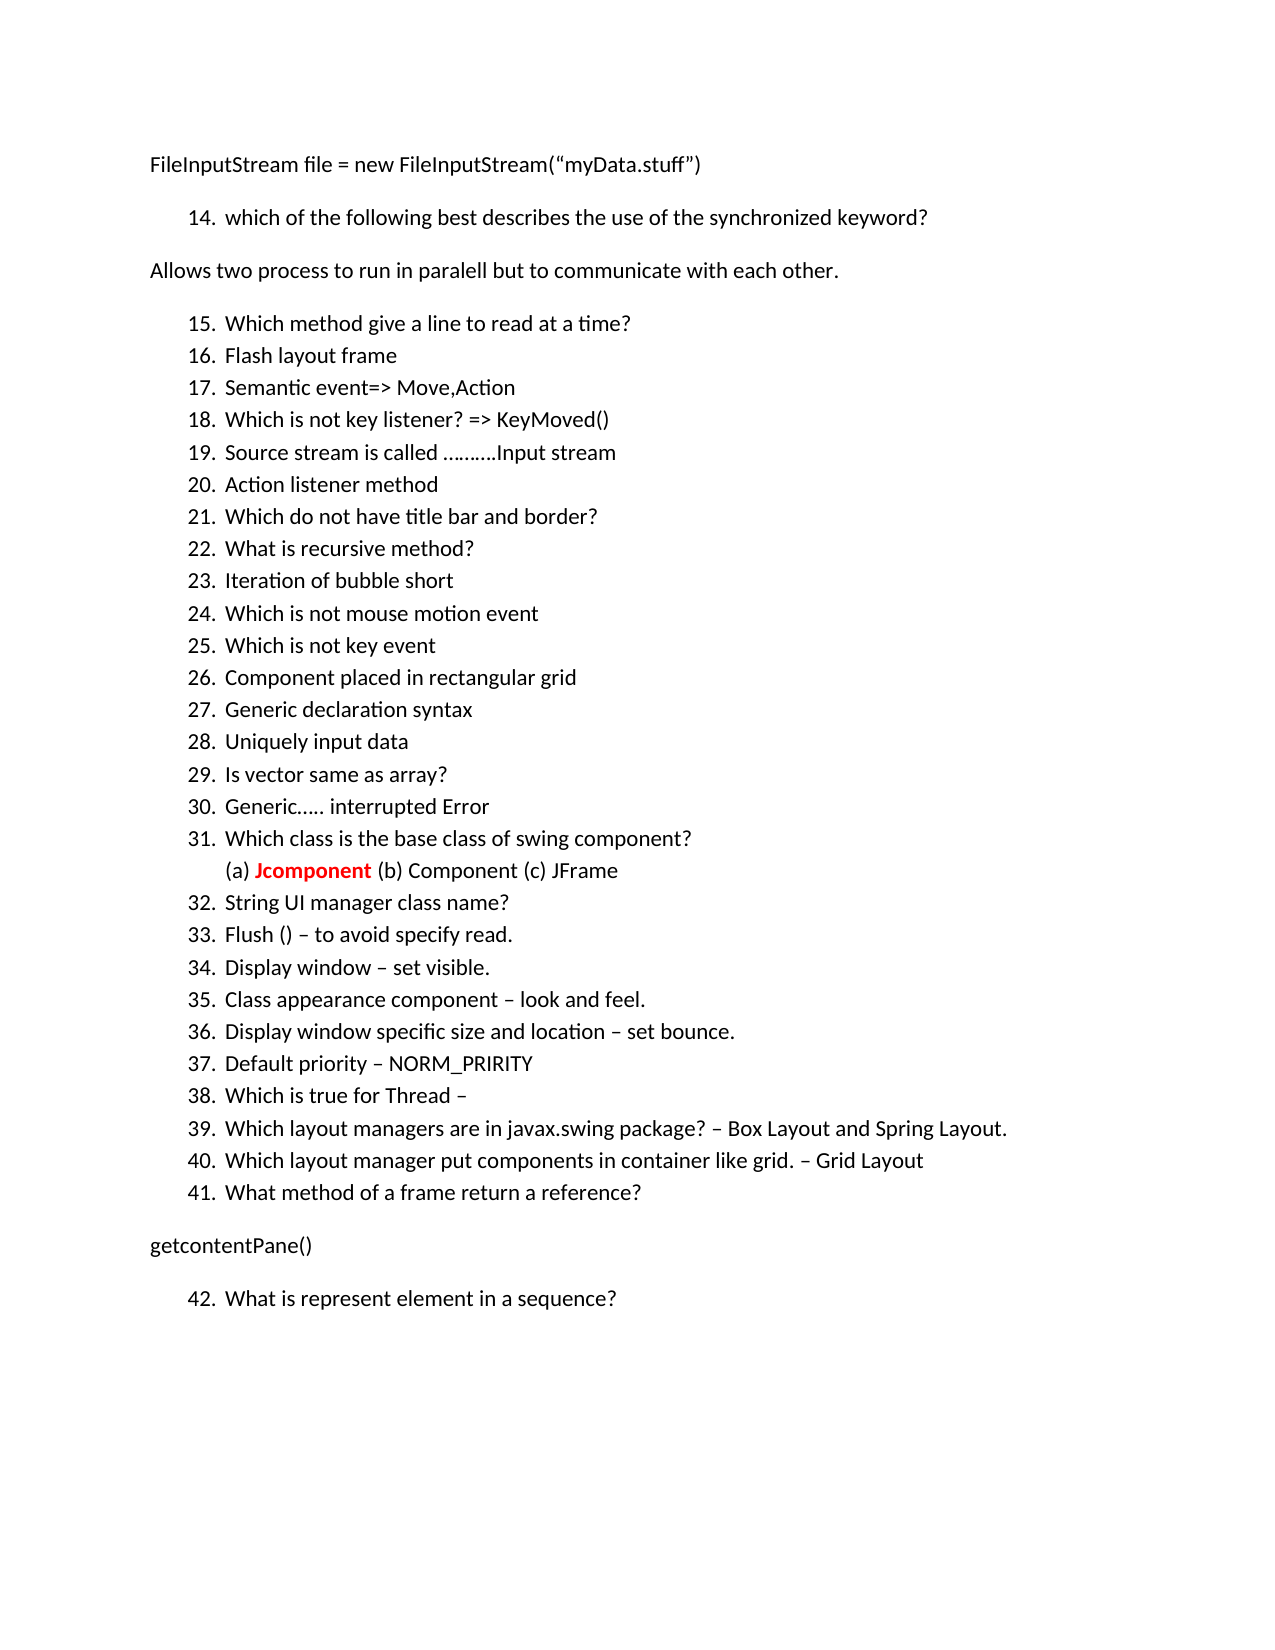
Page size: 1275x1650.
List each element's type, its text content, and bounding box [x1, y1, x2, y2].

list Iteration of bubble short [187, 567, 1125, 594]
list Which method give a line to read at a time? [187, 309, 1125, 337]
list Which do not have title bar and border? [187, 502, 1125, 530]
list Which is true for Thread – [187, 1082, 1125, 1109]
list String UI manager class name? [187, 888, 1125, 916]
list Which layout manager put components in container like grid. – Grid Layout [187, 1146, 1125, 1174]
text Allows two process to run in paralell but to communicate with each other. [150, 256, 1125, 284]
list What is recursive method? [187, 534, 1125, 562]
list Which is not key listener? => KeyMoved() [187, 406, 1125, 434]
list What is represent element in a sequence? [187, 1284, 1125, 1312]
list Source stream is called ……….Input stream [187, 438, 1125, 466]
list (a) Jcomponent (b) Component (c) JFrame [225, 856, 1125, 884]
list Semantic event=> Move,Action [187, 373, 1125, 401]
list Which is not key event [187, 631, 1125, 659]
list Display window – set visible. [187, 953, 1125, 981]
list which of the following best describes the use of the synchronized keyword? [187, 203, 1125, 231]
list Which class is the base class of swing component? [187, 824, 1125, 852]
list Generic….. interrupted Error [187, 792, 1125, 820]
list Default priority – NORM_PRIRITY [187, 1049, 1125, 1077]
list Class appearance component – look and feel. [187, 985, 1125, 1013]
list Is vector same as array? [187, 760, 1125, 788]
list Component placed in rectangular grid [187, 663, 1125, 691]
list Which is not mouse motion event [187, 599, 1125, 627]
list Flash layout frame [187, 341, 1125, 369]
list Which layout managers are in javax.swing package? – Box Layout and Spring Layout. [187, 1114, 1125, 1142]
list Generic declaration syntax [187, 695, 1125, 723]
list Flush () – to avoid specify read. [187, 921, 1125, 949]
text getcontentPane() [150, 1231, 1125, 1259]
list What method of a frame return a reference? [187, 1178, 1125, 1206]
list Display window specific size and location – set bounce. [187, 1017, 1125, 1045]
text FileInputStream file = new FileInputStream(“myData.stuff”) [150, 150, 1125, 178]
list Action listener method [187, 470, 1125, 498]
list Uniquely input data [187, 727, 1125, 756]
